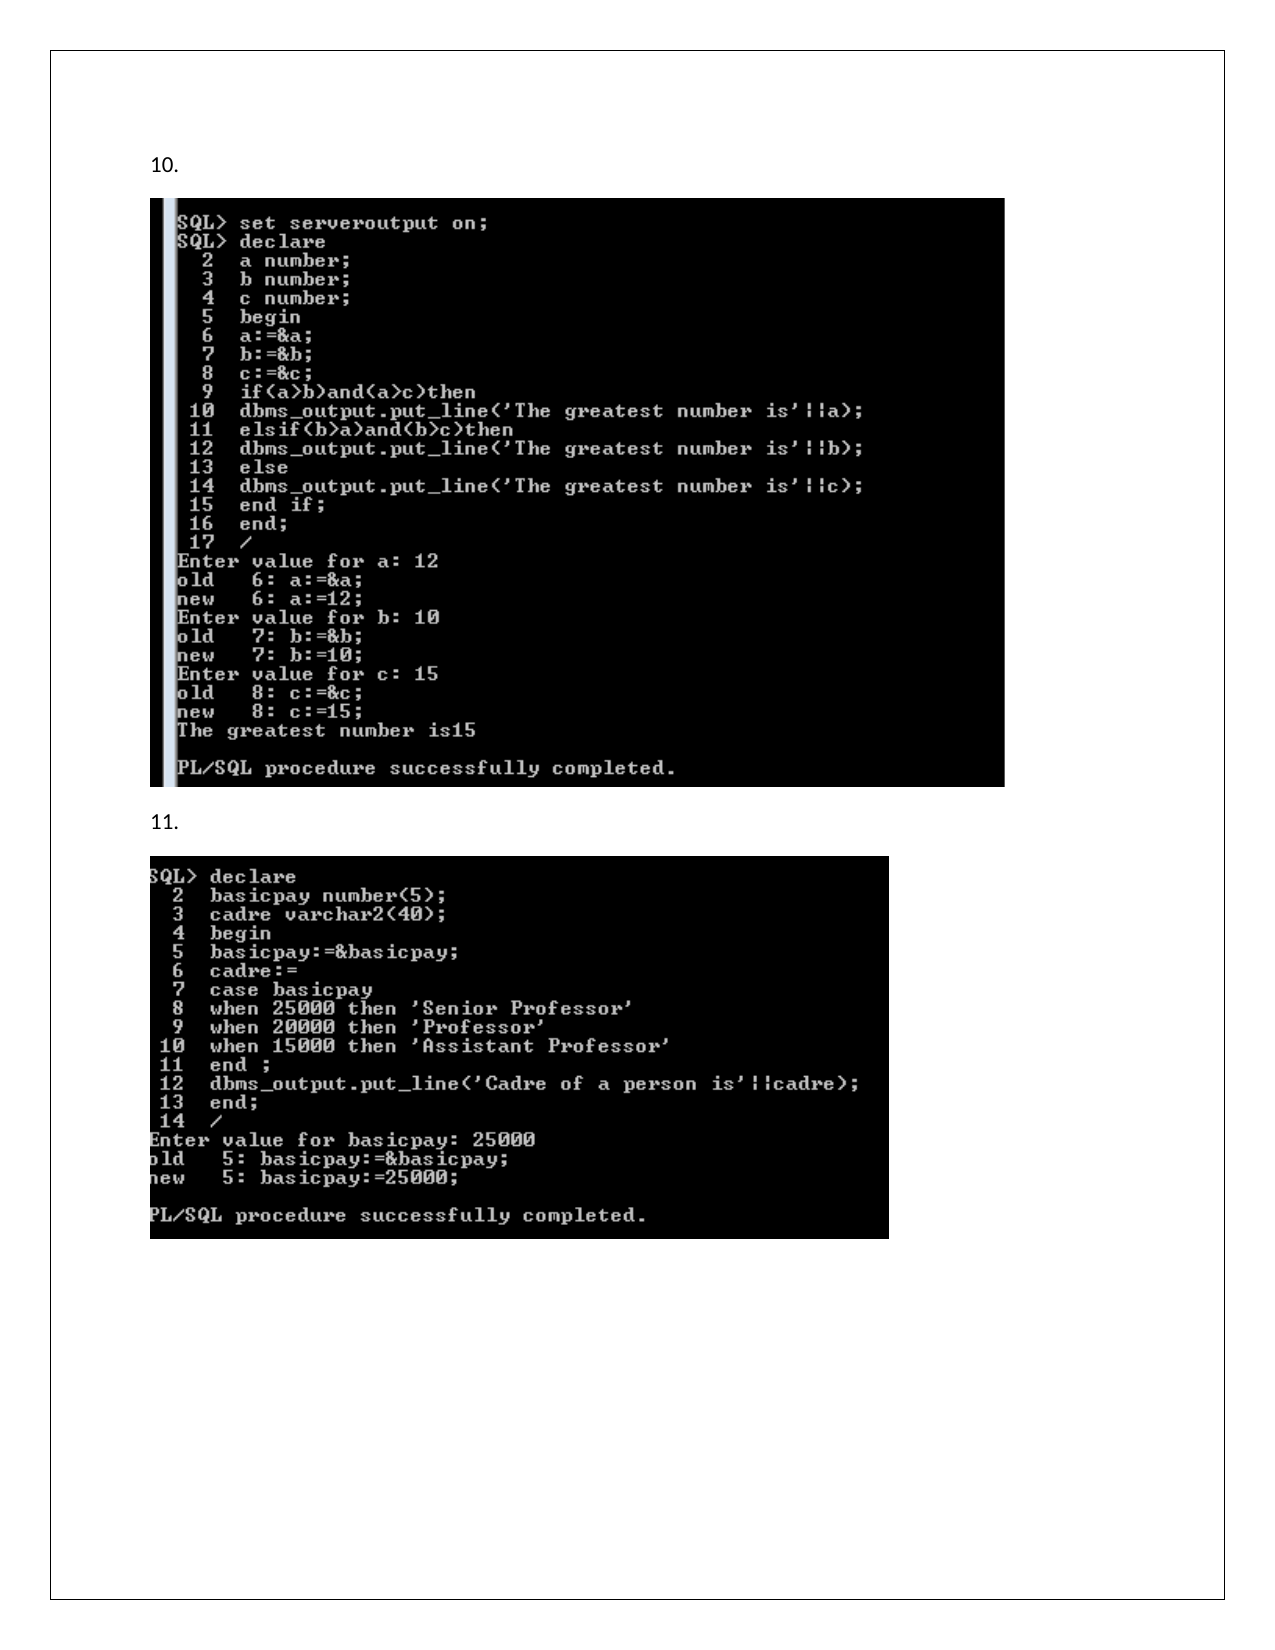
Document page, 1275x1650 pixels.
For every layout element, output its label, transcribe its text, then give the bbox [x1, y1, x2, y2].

text 11. [150, 807, 1125, 835]
picture [150, 856, 889, 1239]
picture [150, 198, 1005, 787]
text 10. [150, 150, 1125, 178]
